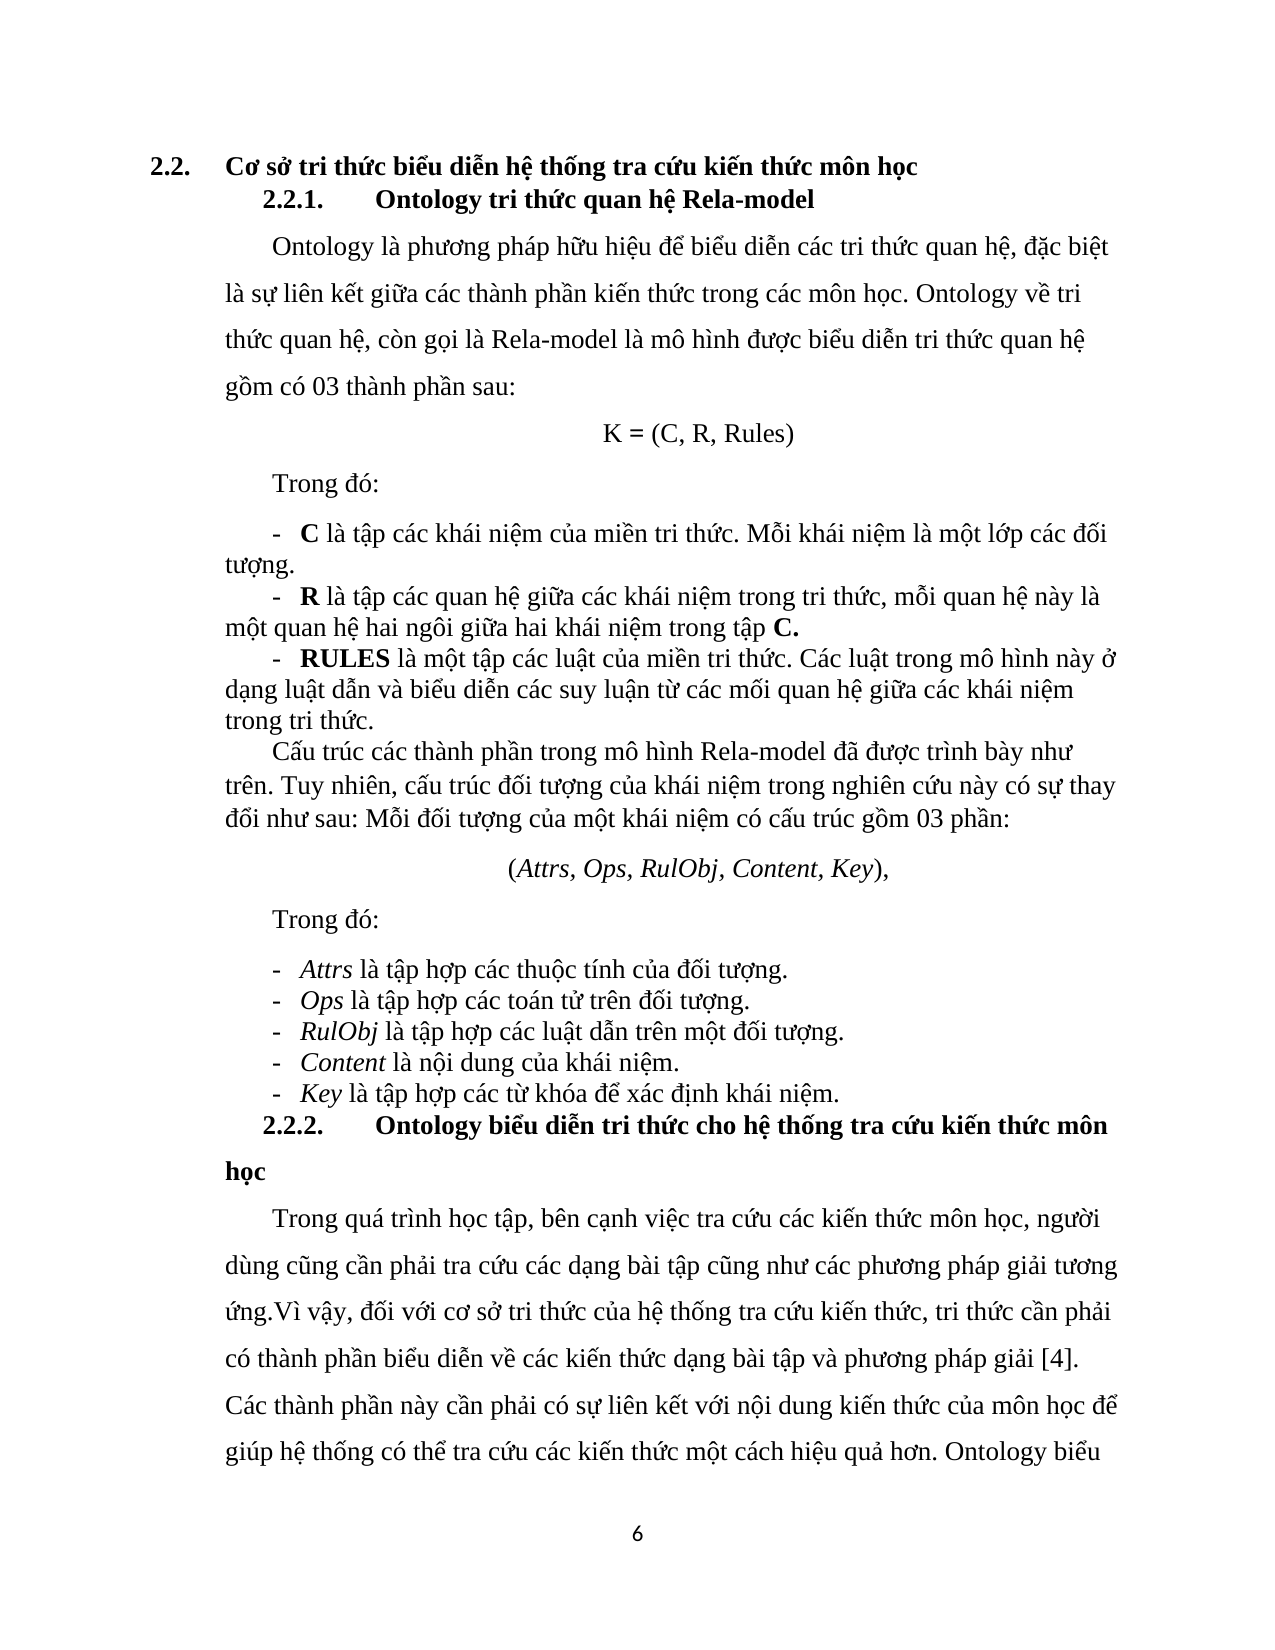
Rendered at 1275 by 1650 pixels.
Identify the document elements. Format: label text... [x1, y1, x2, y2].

list RulObj là tập hợp các luật dẫn trên một đối tượng. [225, 1015, 1125, 1046]
text Trong đó: [225, 467, 1125, 498]
list Ontology là phương pháp hữu hiệu để biểu diễn các tri thức quan hệ, đặc biệt là sự liên kết giữa các thành phần kiến thức trong các môn học. Ontology về tri thức quan hệ, còn gọi là Rela-model là mô hình được biểu diễn tri thức quan hệ gồm có 03 thành phần sau: [225, 230, 1125, 401]
text Trong đó: [225, 903, 1125, 934]
list Attrs là tập hợp các thuộc tính của đối tượng. [225, 953, 1125, 984]
list Key là tập hợp các từ khóa để xác định khái niệm. [225, 1078, 1125, 1109]
list C là tập các khái niệm của miền tri thức. Mỗi khái niệm là một lớp các đối tượng. [225, 517, 1125, 579]
subtitle Cơ sở tri thức biểu diễn hệ thống tra cứu kiến thức môn học [150, 150, 1125, 181]
list Ops là tập hợp các toán tử trên đối tượng. [225, 984, 1125, 1015]
text (Attrs, Ops, RulObj, Content, Key), [225, 853, 1125, 884]
list Content là nội dung của khái niệm. [225, 1046, 1125, 1078]
text Cấu trúc các thành phần trong mô hình Rela-model đã được trình bày như trên. Tuy nhiên, cấu trúc đối tượng của khái niệm trong nghiên cứu này có sự thay đổi như sau: Mỗi đối tượng của một khái niệm có cấu trúc gồm 03 phần: [225, 735, 1125, 833]
list Ontology tri thức quan hệ Rela-model [225, 183, 1125, 215]
list R là tập các quan hệ giữa các khái niệm trong tri thức, mỗi quan hệ này là một quan hệ hai ngôi giữa hai khái niệm trong tập C. [225, 579, 1125, 642]
list Ontology biểu diễn tri thức cho hệ thống tra cứu kiến thức môn học [225, 1109, 1125, 1187]
text K = (C, R, Rules) [225, 417, 1125, 448]
list RULES là một tập các luật của miền tri thức. Các luật trong mô hình này ở dạng luật dẫn và biểu diễn các suy luận từ các mối quan hệ giữa các khái niệm trong tri thức. [225, 642, 1125, 735]
